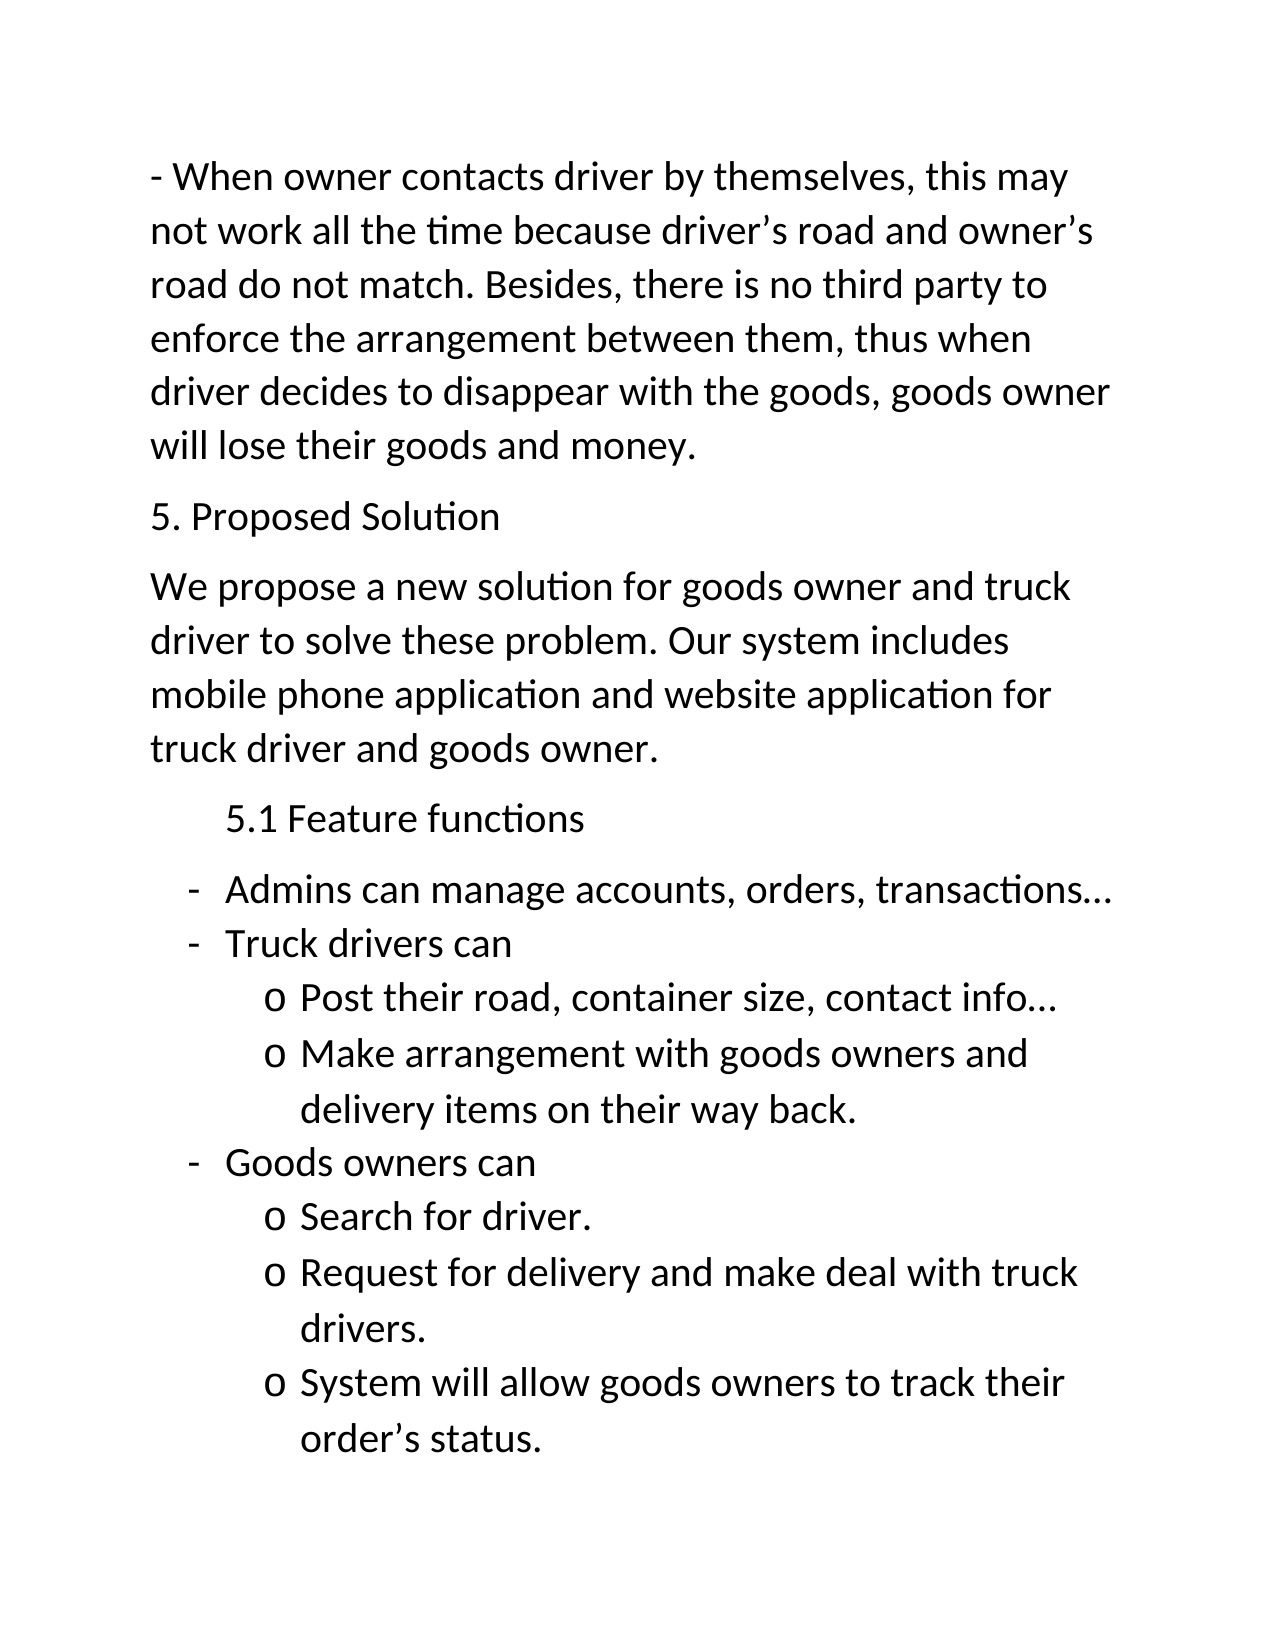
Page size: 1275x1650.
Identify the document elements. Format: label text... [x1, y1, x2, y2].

list Search for driver. [262, 1190, 1125, 1243]
list Make arrangement with goods owners and delivery items on their way back. [262, 1027, 1125, 1133]
list Request for delivery and make deal with truck drivers. [262, 1246, 1125, 1353]
list Post their road, container size, contact info… [262, 971, 1125, 1023]
text 5.1 Feature functions [150, 792, 1125, 843]
text - When owner contacts driver by themselves, this may not work all the time because driver’s road and owner’s road do not match. Besides, there is no third party to enforce the arrangement between them, thus when driver decides to disappear with the goods, goods owner will lose their goods and money. [150, 150, 1125, 470]
text 5. Proposed Solution [150, 490, 1125, 541]
list Admins can manage accounts, orders, transactions… [187, 863, 1125, 914]
text We propose a new solution for goods owner and truck driver to solve these problem. Our system includes mobile phone application and website application for truck driver and goods owner. [150, 560, 1125, 773]
list Truck drivers can [187, 917, 1125, 968]
list System will allow goods owners to track their order’s status. [262, 1356, 1125, 1463]
list Goods owners can [187, 1136, 1125, 1187]
